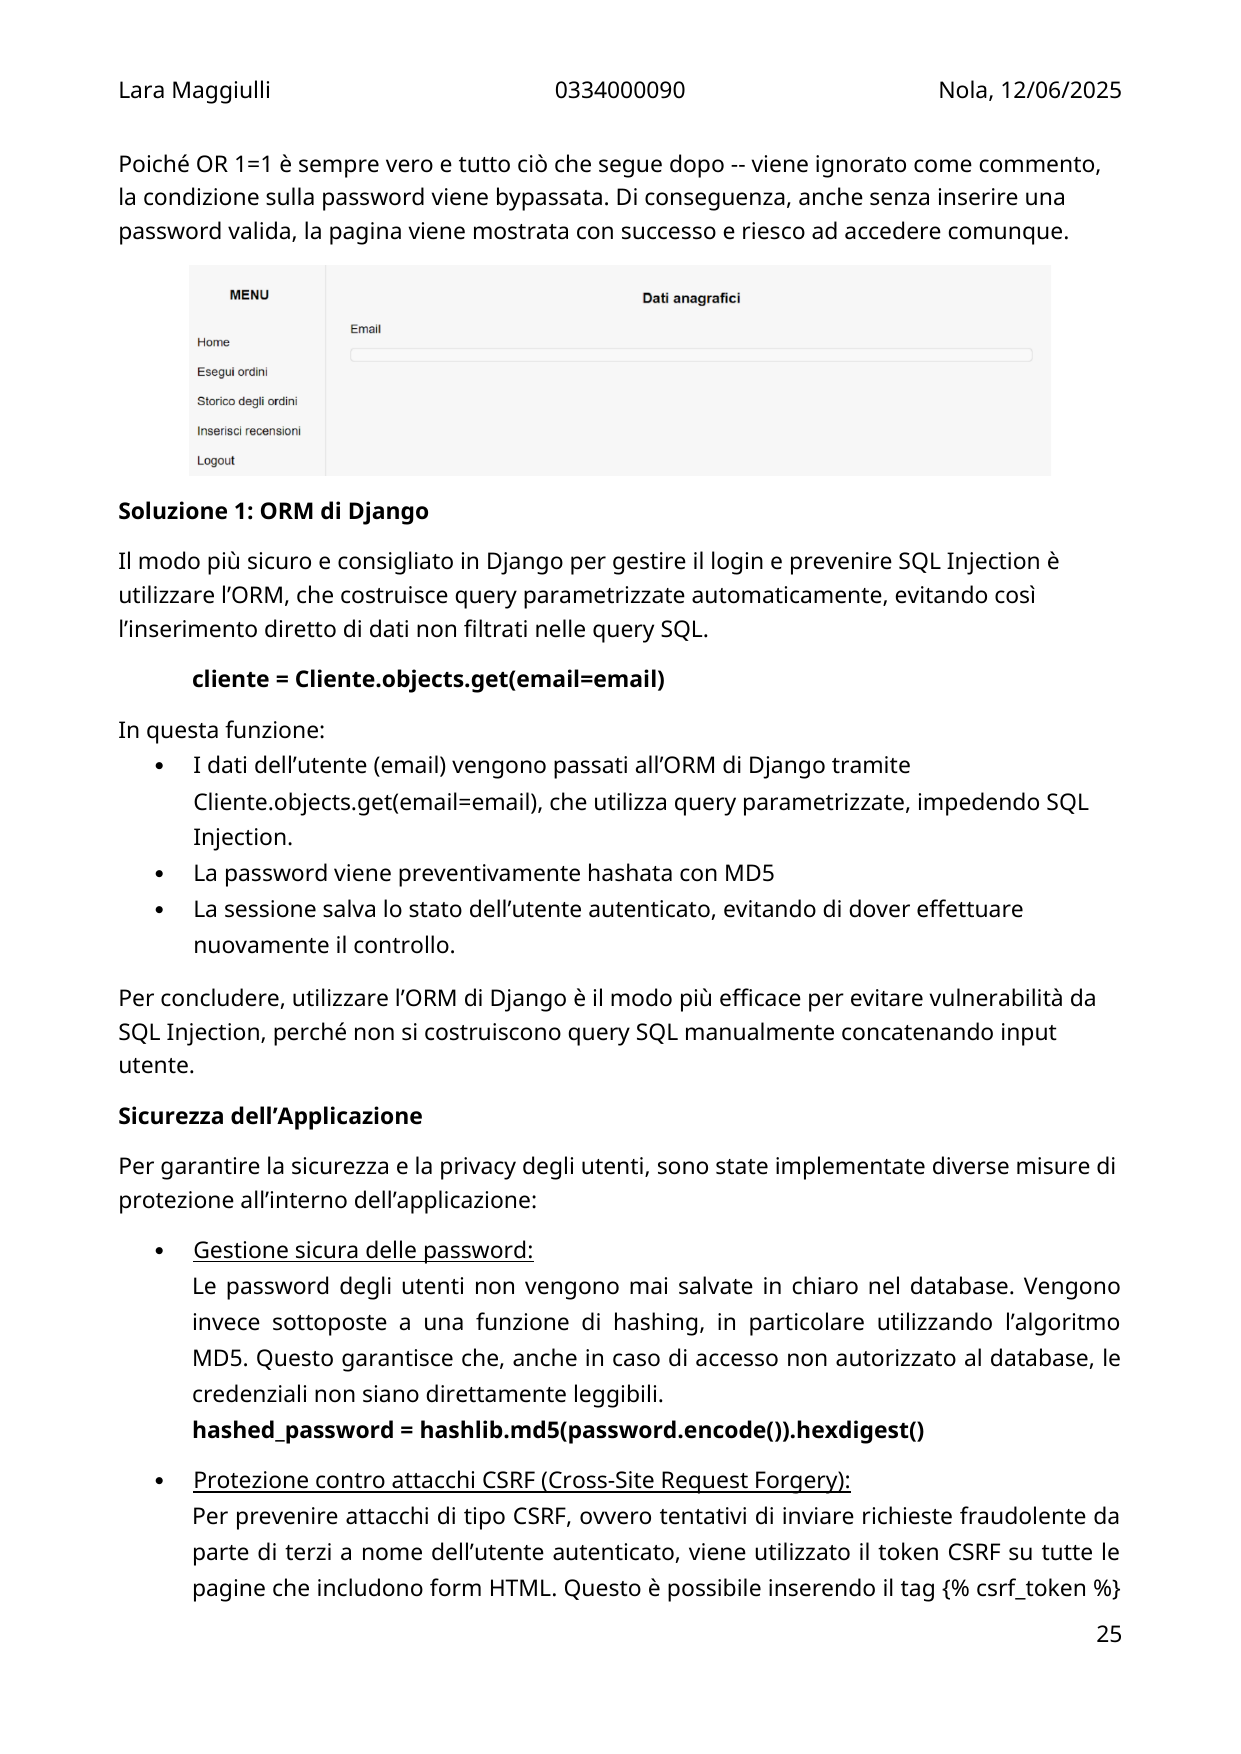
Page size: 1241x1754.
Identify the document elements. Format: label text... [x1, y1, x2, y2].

text Soluzione 1: ORM di Django [118, 495, 1122, 526]
text Le password degli utenti non vengono mai salvate in chiaro nel database. Vengono invece sottoposte a una funzione di hashing, in particolare utilizzando l’algoritmo MD5. Questo garantisce che, anche in caso di accesso non autorizzato al database, le credenziali non siano direttamente leggibili. [192, 1270, 1122, 1409]
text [192, 1500, 1122, 1603]
list Gestione sicura delle password: [156, 1234, 1122, 1266]
text Sicurezza dell’Applicazione [118, 1100, 1122, 1131]
list La sessione salva lo stato dell’utente autenticato, evitando di dover effettuare nuovamente il controllo. [156, 893, 1122, 960]
text In questa funzione: [118, 713, 1122, 745]
text hashed_password = hashlib.md5(password.encode()).hexdigest() [192, 1414, 1122, 1445]
text cliente = Cliente.objects.get(email=email) [118, 663, 1122, 694]
list I dati dell’utente (email) vengono passati all’ORM di Django tramite Cliente.objects.get(email=email), che utilizza query parametrizzate, impedendo SQL Injection. [156, 749, 1122, 853]
list Protezione contro attacchi CSRF (Cross-Site Request Forgery): [156, 1464, 1122, 1496]
text Poiché OR 1=1 è sempre vero e tutto ciò che segue dopo -- viene ignorato come commento, la condizione sulla password viene bypassata. Di conseguenza, anche senza inserire una password valida, la pagina viene mostrata con successo e riesco ad accedere comunque. [118, 148, 1122, 246]
picture [189, 265, 1052, 476]
list La password viene preventivamente hashata con MD5 [156, 857, 1122, 888]
text Per concludere, utilizzare l’ORM di Django è il modo più efficace per evitare vulnerabilità da SQL Injection, perché non si costruiscono query SQL manualmente concatenando input utente. [118, 982, 1122, 1081]
text Per garantire la sicurezza e la privacy degli utenti, sono state implementate diverse misure di protezione all’interno dell’applicazione: [118, 1150, 1122, 1215]
text Il modo più sicuro e consigliato in Django per gestire il login e prevenire SQL Injection è utilizzare l’ORM, che costruisce query parametrizzate automaticamente, evitando così l’inserimento diretto di dati non filtrati nelle query SQL. [118, 545, 1122, 644]
